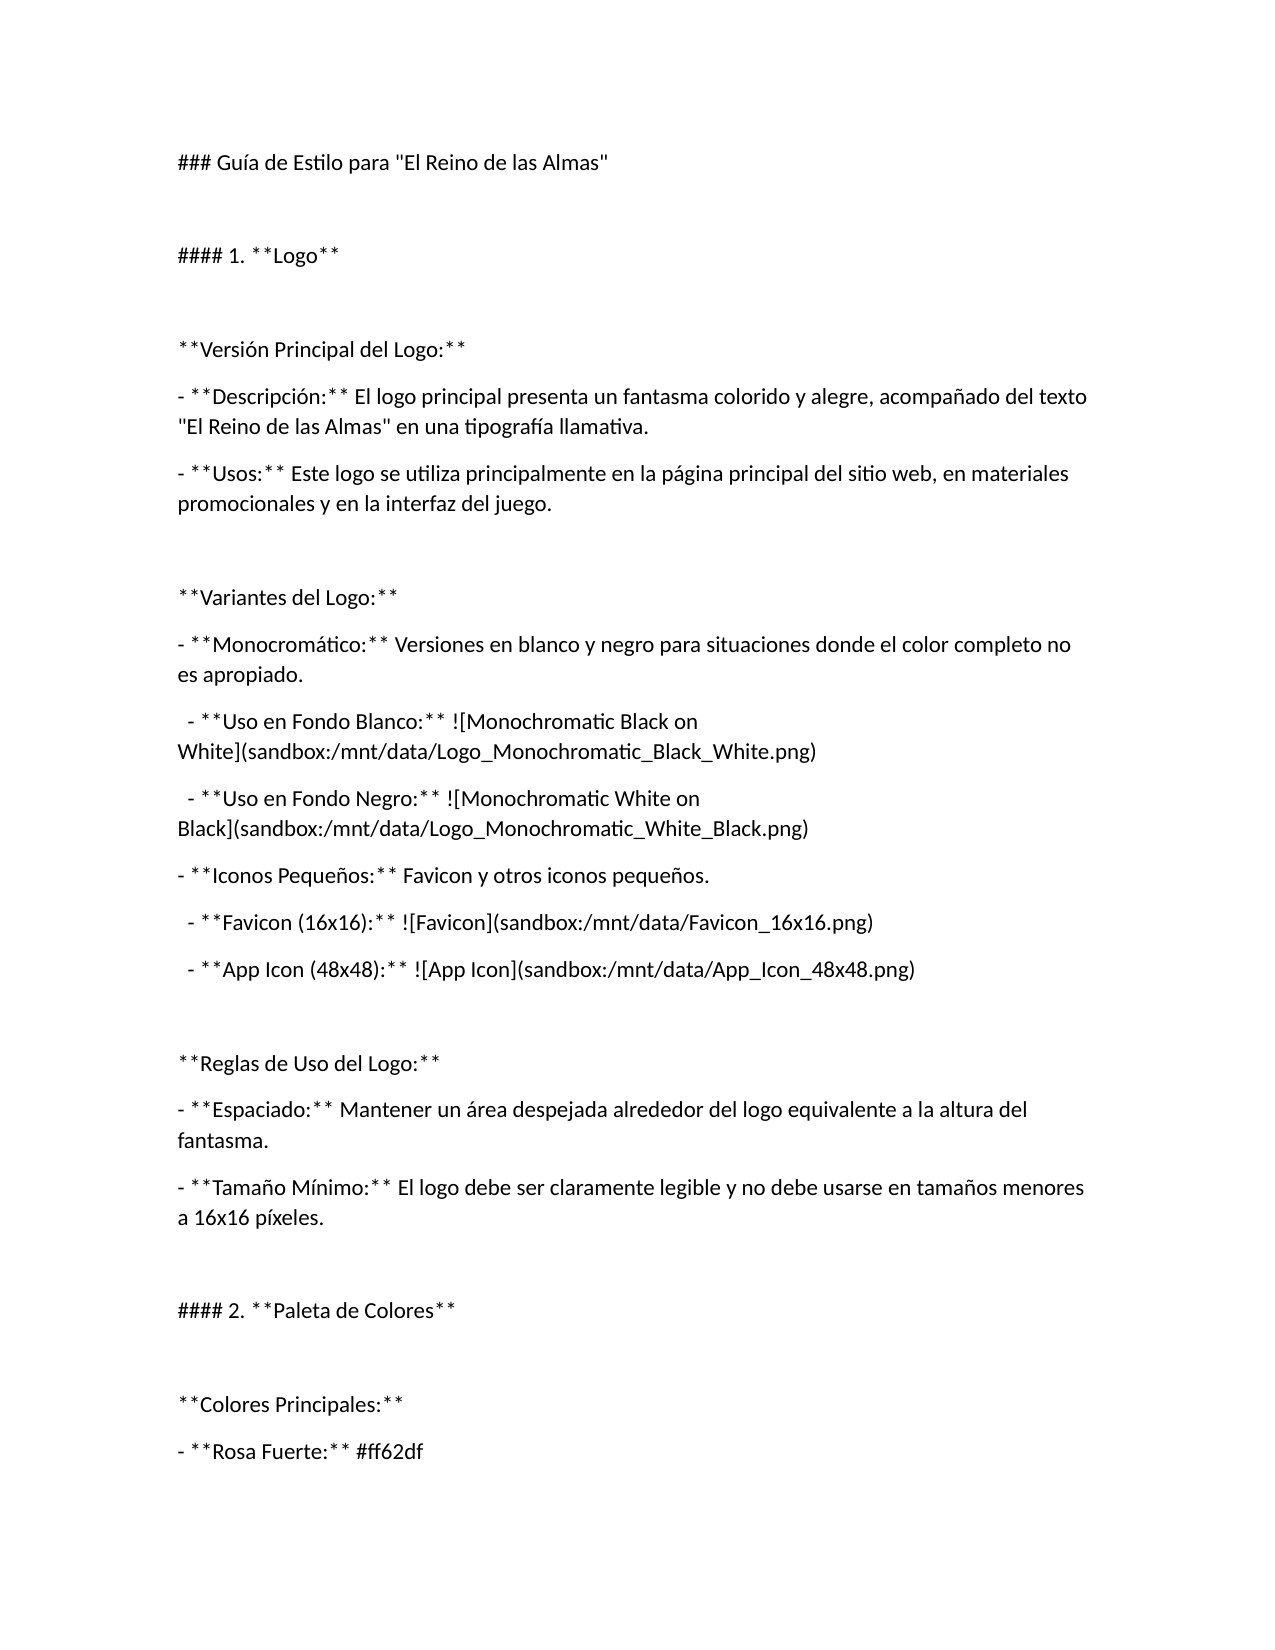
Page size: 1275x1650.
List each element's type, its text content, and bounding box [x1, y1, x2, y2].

text - **Favicon (16x16):** ![Favicon](sandbox:/mnt/data/Favicon_16x16.png) [177, 908, 1098, 936]
text - **Uso en Fondo Blanco:** ![Monochromatic Black on White](sandbox:/mnt/data/Logo_Monochromatic_Black_White.png) [177, 707, 1098, 765]
text #### 1. **Logo** [177, 241, 1098, 269]
text - **Descripción:** El logo principal presenta un fantasma colorido y alegre, acompañado del texto "El Reino de las Almas" en una tipografía llamativa. [177, 382, 1098, 440]
text - **App Icon (48x48):** ![App Icon](sandbox:/mnt/data/App_Icon_48x48.png) [177, 955, 1098, 983]
text - **Uso en Fondo Negro:** ![Monochromatic White on Black](sandbox:/mnt/data/Logo_Monochromatic_White_Black.png) [177, 784, 1098, 842]
text - **Usos:** Este logo se utiliza principalmente en la página principal del sitio web, en materiales promocionales y en la interfaz del juego. [177, 459, 1098, 517]
text - **Tamaño Mínimo:** El logo debe ser claramente legible y no debe usarse en tamaños menores a 16x16 píxeles. [177, 1173, 1098, 1231]
text **Versión Principal del Logo:** [177, 335, 1098, 363]
text ### Guía de Estilo para "El Reino de las Almas" [177, 148, 1098, 176]
text - **Rosa Fuerte:** #ff62df [177, 1437, 1098, 1465]
text - **Monocromático:** Versiones en blanco y negro para situaciones donde el color completo no es apropiado. [177, 630, 1098, 688]
text - **Iconos Pequeños:** Favicon y otros iconos pequeños. [177, 861, 1098, 889]
text **Reglas de Uso del Logo:** [177, 1049, 1098, 1077]
text **Colores Principales:** [177, 1390, 1098, 1418]
text - **Espaciado:** Mantener un área despejada alrededor del logo equivalente a la altura del fantasma. [177, 1096, 1098, 1154]
text **Variantes del Logo:** [177, 583, 1098, 611]
text #### 2. **Paleta de Colores** [177, 1297, 1098, 1324]
